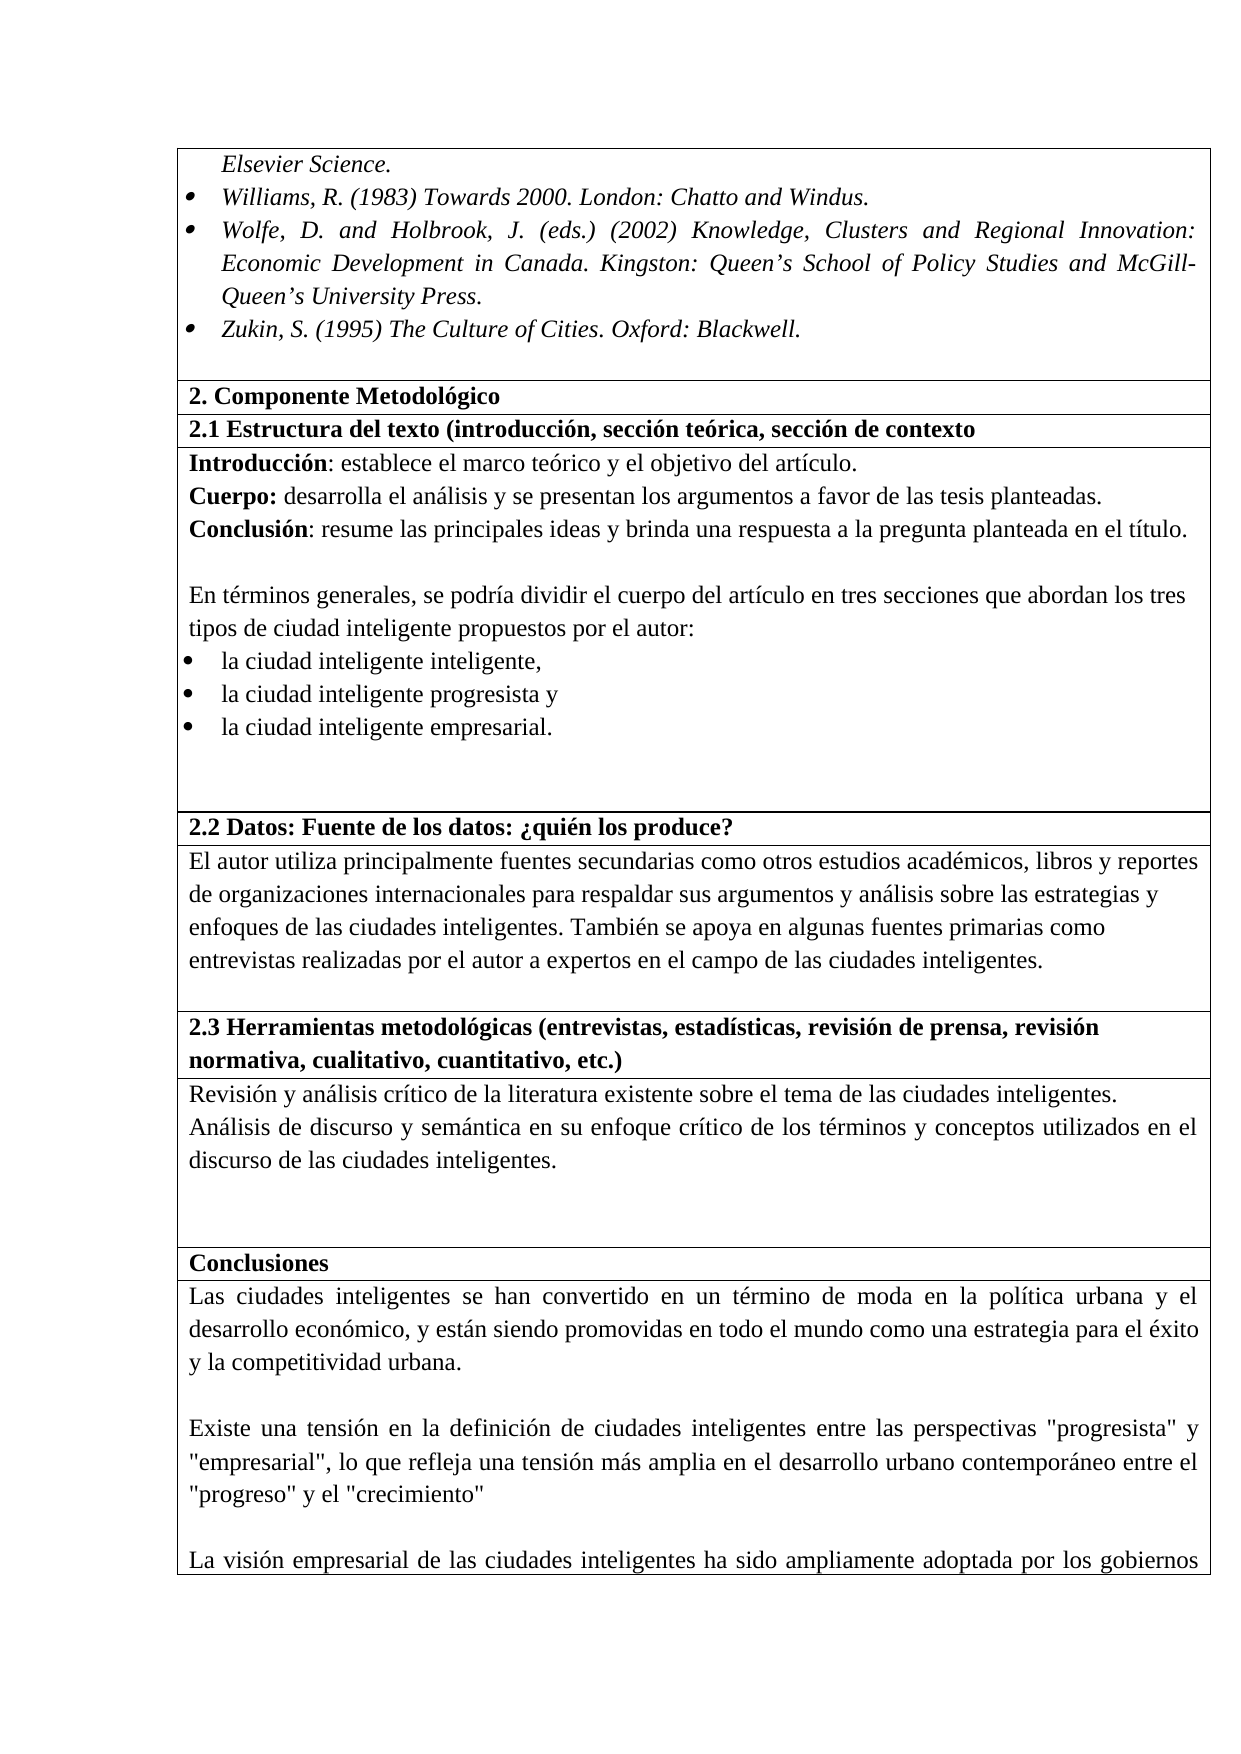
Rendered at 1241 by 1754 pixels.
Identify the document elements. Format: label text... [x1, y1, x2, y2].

table_cell Introducción: establece el marco teórico y el objetivo del artículo. Cuerpo: desarrolla el análisis y se presentan los argumentos a favor de las tesis planteadas. Conclusión: resume las principales ideas y brinda una respuesta a la pregunta planteada en el título. En términos generales, se podría dividir el cuerpo del artículo en tres secciones que abordan los tres tipos de ciudad inteligente propuestos por el autor: la ciudad inteligente inteligente, la ciudad inteligente progresista y la ciudad inteligente empresarial. [178, 448, 1210, 811]
table_cell 2.3 Herramientas metodológicas (entrevistas, estadísticas, revisión de prensa, revisión normativa, cualitativo, cuantitativo, etc.) [178, 1012, 1210, 1078]
table_cell 2.2 Datos: Fuente de los datos: ¿quién los produce? [178, 813, 1210, 845]
table_cell 2. Componente Metodológico [178, 381, 1210, 413]
table_cell Conclusiones [178, 1248, 1210, 1280]
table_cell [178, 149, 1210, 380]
table_cell Revisión y análisis crítico de la literatura existente sobre el tema de las ciudades inteligentes. Análisis de discurso y semántica en su enfoque crítico de los términos y conceptos utilizados en el discurso de las ciudades inteligentes. [178, 1079, 1210, 1247]
table_cell 2.1 Estructura del texto (introducción, sección teórica, sección de contexto [178, 415, 1210, 447]
table_cell El autor utiliza principalmente fuentes secundarias como otros estudios académicos, libros y reportes de organizaciones internacionales para respaldar sus argumentos y análisis sobre las estrategias y enfoques de las ciudades inteligentes. También se apoya en algunas fuentes primarias como entrevistas realizadas por el autor a expertos en el campo de las ciudades inteligentes. [178, 846, 1210, 1011]
